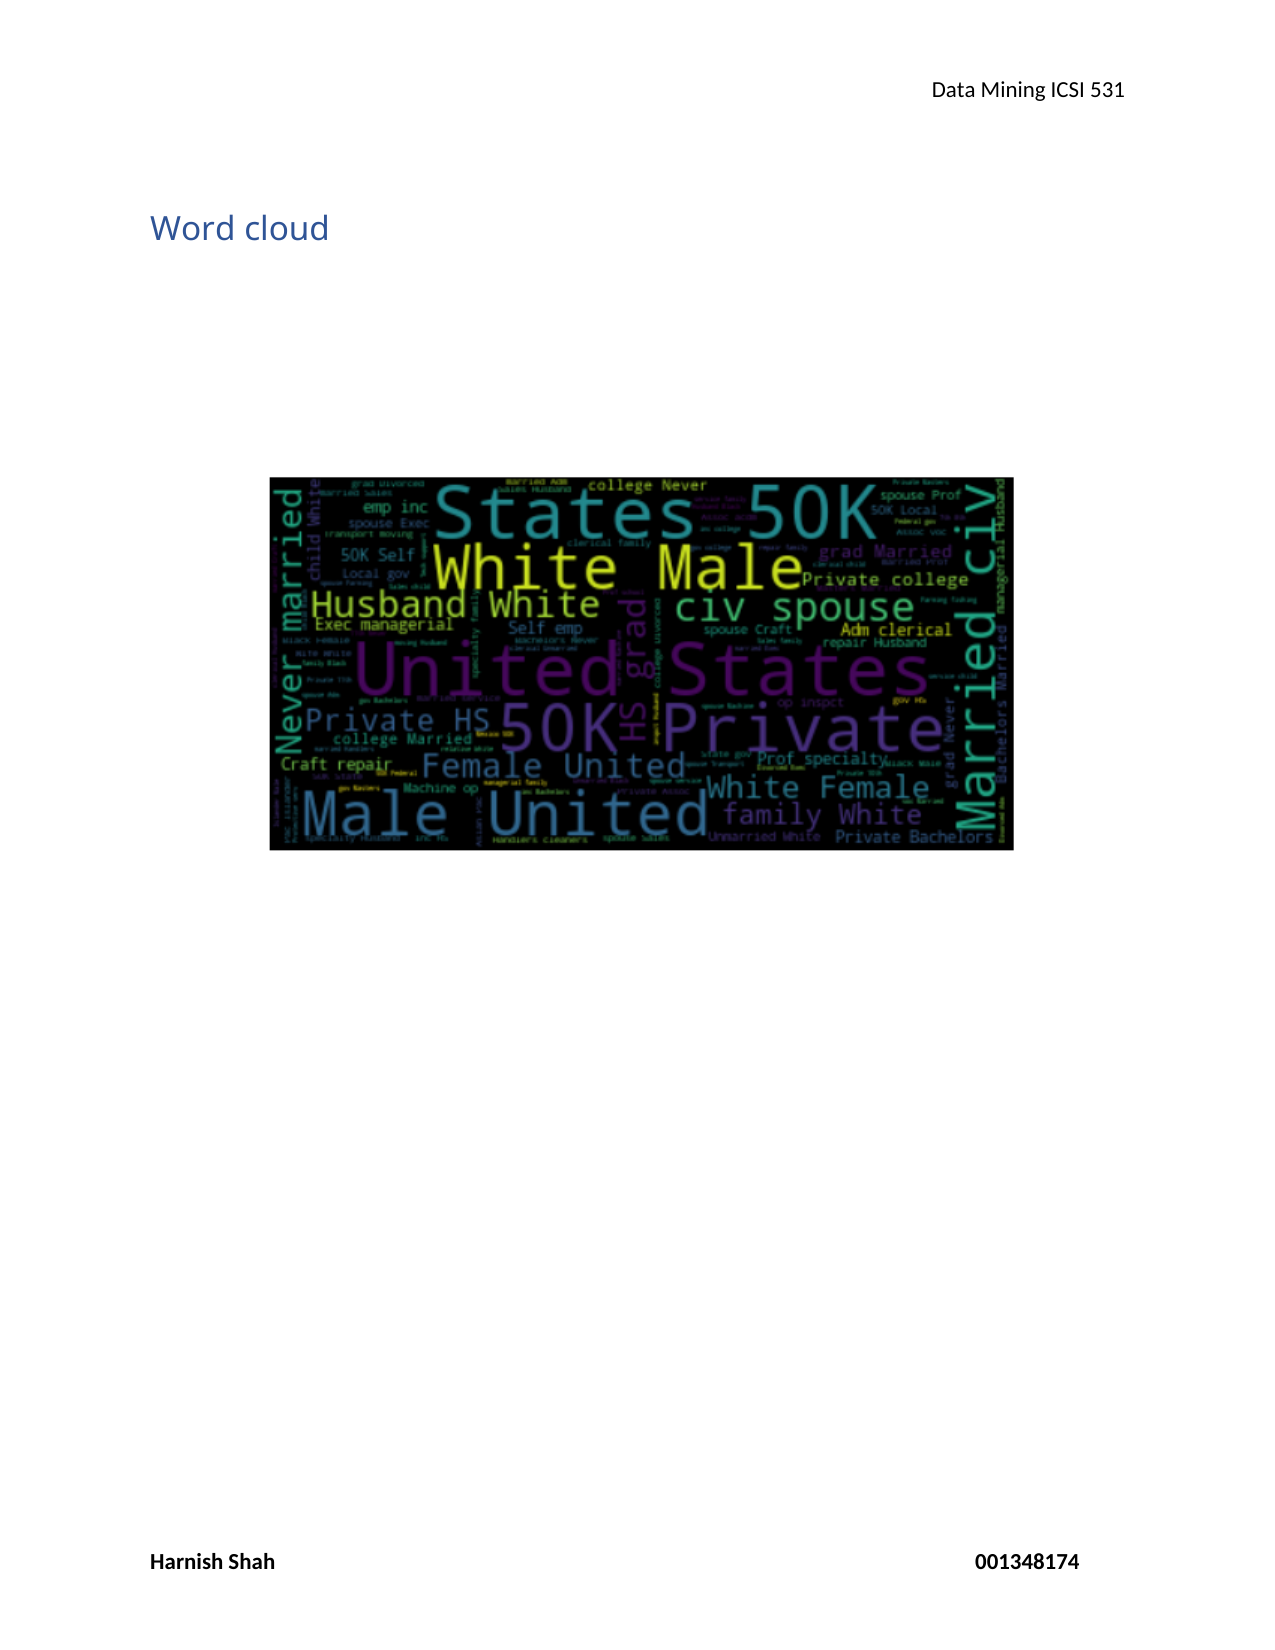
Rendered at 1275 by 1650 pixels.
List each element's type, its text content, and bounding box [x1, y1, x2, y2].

picture [150, 301, 1110, 1022]
subtitle Word cloud [150, 205, 1125, 251]
